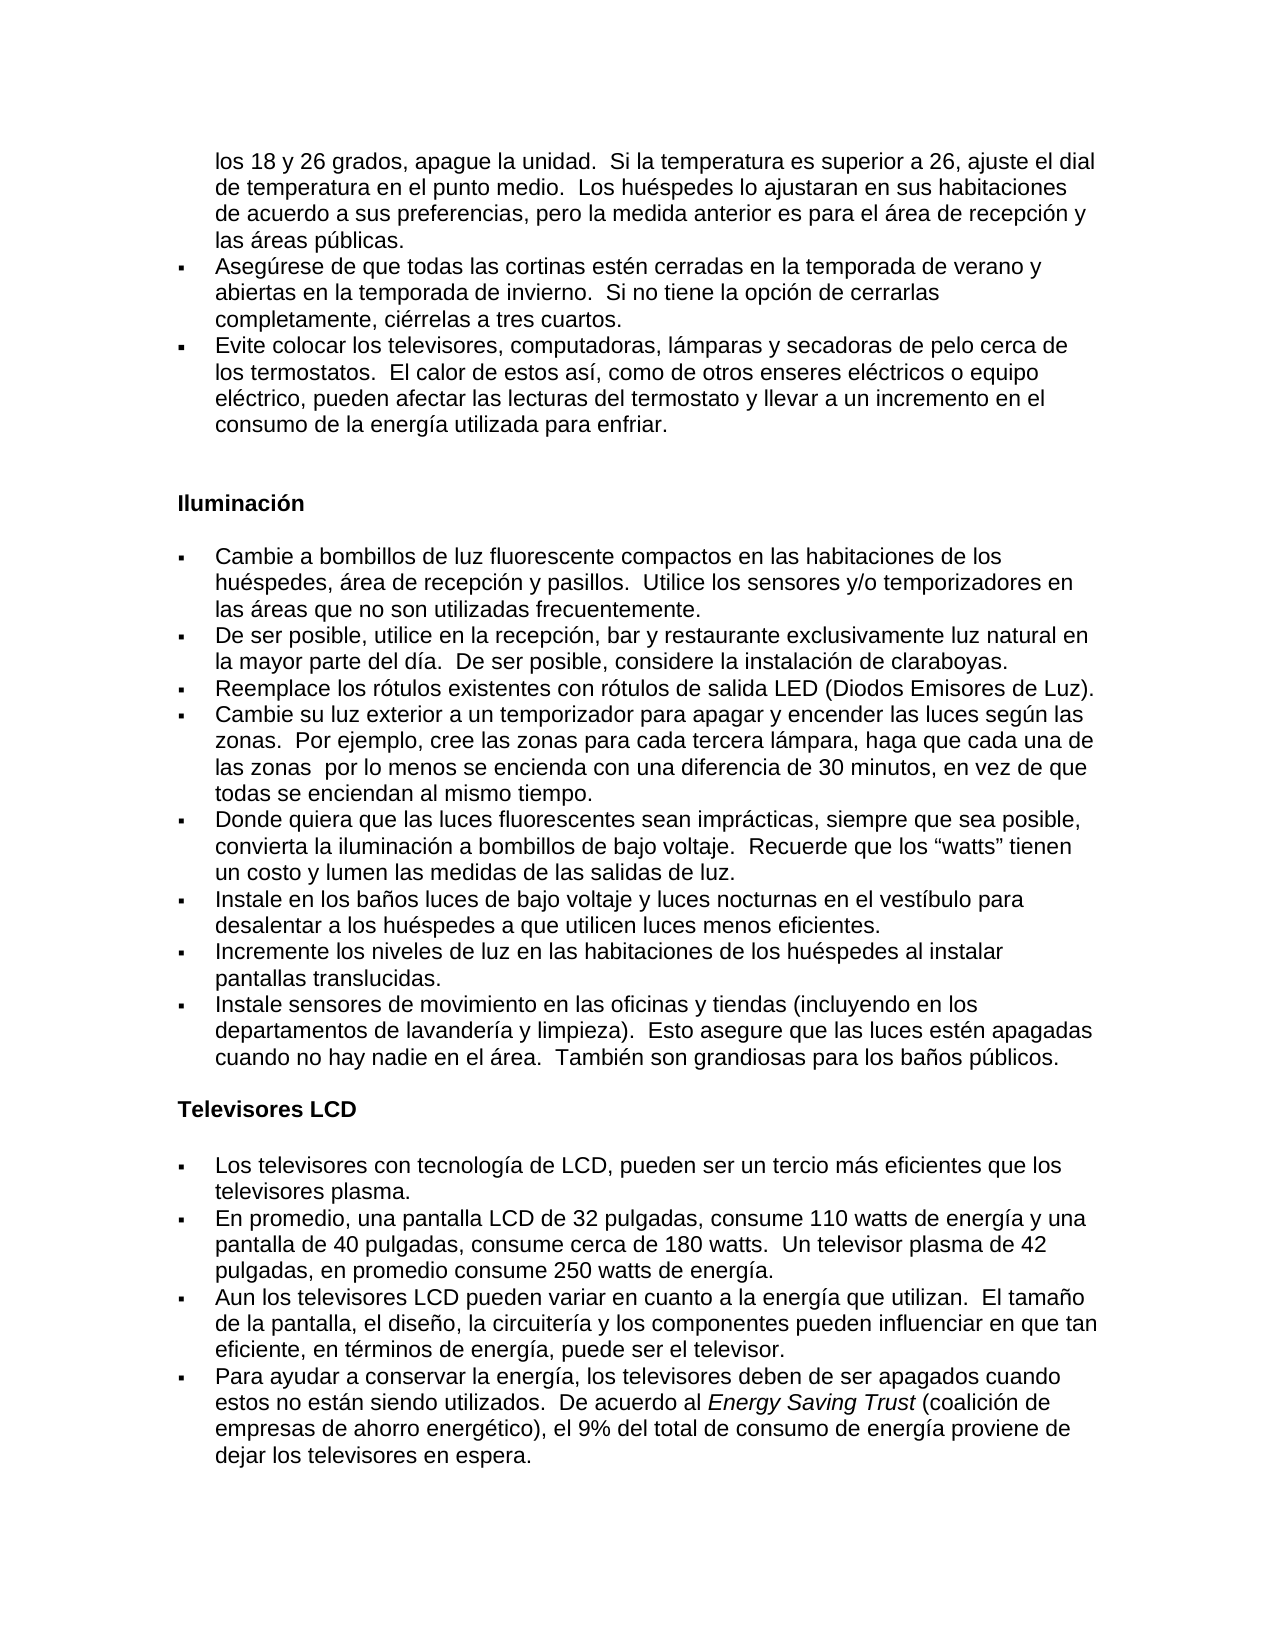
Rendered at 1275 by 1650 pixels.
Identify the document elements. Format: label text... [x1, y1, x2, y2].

subtitle Televisores LCD [177, 1096, 1098, 1123]
list Cambie a bombillos de luz fluorescente compactos en las habitaciones de los huéspedes, área de recepción y pasillos. Utilice los sensores y/o temporizadores en las áreas que no son utilizadas frecuentemente. [177, 543, 1098, 622]
list En promedio, una pantalla LCD de 32 pulgadas, consume 110 watts de energía y una pantalla de 40 pulgadas, consume cerca de 180 watts. Un televisor plasma de 42 pulgadas, en promedio consume 250 watts de energía. [177, 1234, 1098, 1313]
list Evite colocar los televisores, computadoras, lámparas y secadoras de pelo cerca de los termostatos. El calor de estos así, como de otros enseres eléctricos o equipo eléctrico, pueden afectar las lecturas del termostato y llevar a un incremento en el consumo de la energía utilizada para enfriar. [177, 332, 1098, 437]
list De ser posible, utilice en la recepción, bar y restaurante exclusivamente luz natural en la mayor parte del día. De ser posible, considere la instalación de claraboyas. [177, 622, 1098, 675]
list Los televisores con tecnología de LCD, pueden ser un tercio más eficientes que los televisores plasma. [177, 1152, 1098, 1204]
text Iluminación [177, 490, 1098, 517]
list Incremente los niveles de luz en las habitaciones de los huéspedes al instalar pantallas translucidas. [177, 938, 1098, 991]
list Asegúrese de que todas las cortinas estén cerradas en la temporada de verano y abiertas en la temporada de invierno. Si no tiene la opción de cerrarlas completamente, ciérrelas a tres cuartos. [177, 253, 1098, 332]
list Instale en los baños luces de bajo voltaje y luces nocturnas en el vestíbulo para desalentar a los huéspedes a que utilicen luces menos eficientes. [177, 886, 1098, 938]
list Instale sensores de movimiento en las oficinas y tiendas (incluyendo en los departamentos de lavandería y limpieza). Esto asegure que las luces estén apagadas cuando no hay nadie en el área. También son grandiosas para los baños públicos. [177, 991, 1098, 1070]
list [177, 148, 1098, 253]
list Cambie su luz exterior a un temporizador para apagar y encender las luces según las zonas. Por ejemplo, cree las zonas para cada tercera lámpara, haga que cada una de las zonas por lo menos se encienda con una diferencia de 30 minutos, en vez de que todas se enciendan al mismo tiempo. [177, 701, 1098, 806]
list Donde quiera que las luces fluorescentes sean imprácticas, siempre que sea posible, convierta la iluminación a bombillos de bajo voltaje. Recuerde que los “watts” tienen un costo y lumen las medidas de las salidas de luz. [177, 806, 1098, 886]
list Reemplace los rótulos existentes con rótulos de salida LED (Diodos Emisores de Luz). [177, 675, 1098, 701]
list Aun los televisores LCD pueden variar en cuanto a la energía que utilizan. El tamaño de la pantalla, el diseño, la circuitería y los componentes pueden influenciar en que tan eficiente, en términos de energía, puede ser el televisor. [177, 1342, 1098, 1421]
